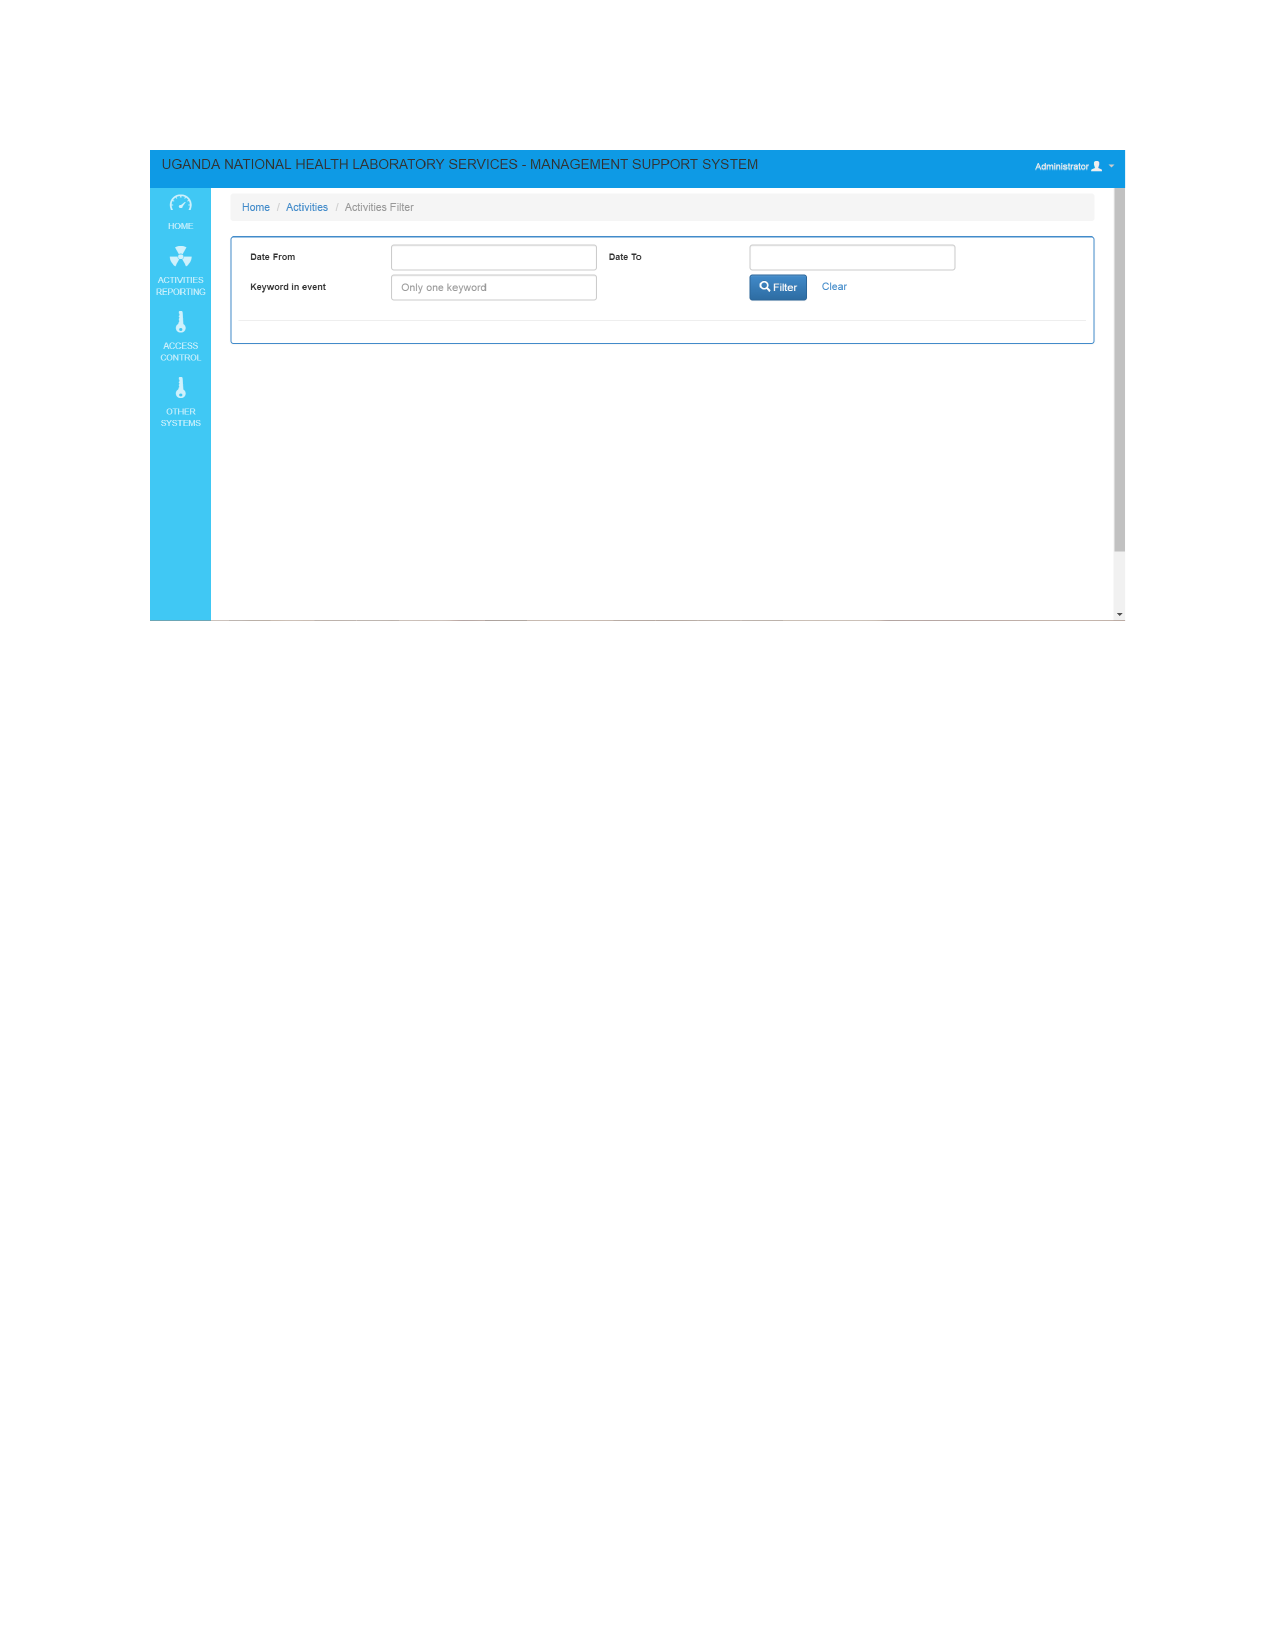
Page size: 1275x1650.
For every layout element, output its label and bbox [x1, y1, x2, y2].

picture [150, 150, 1125, 621]
